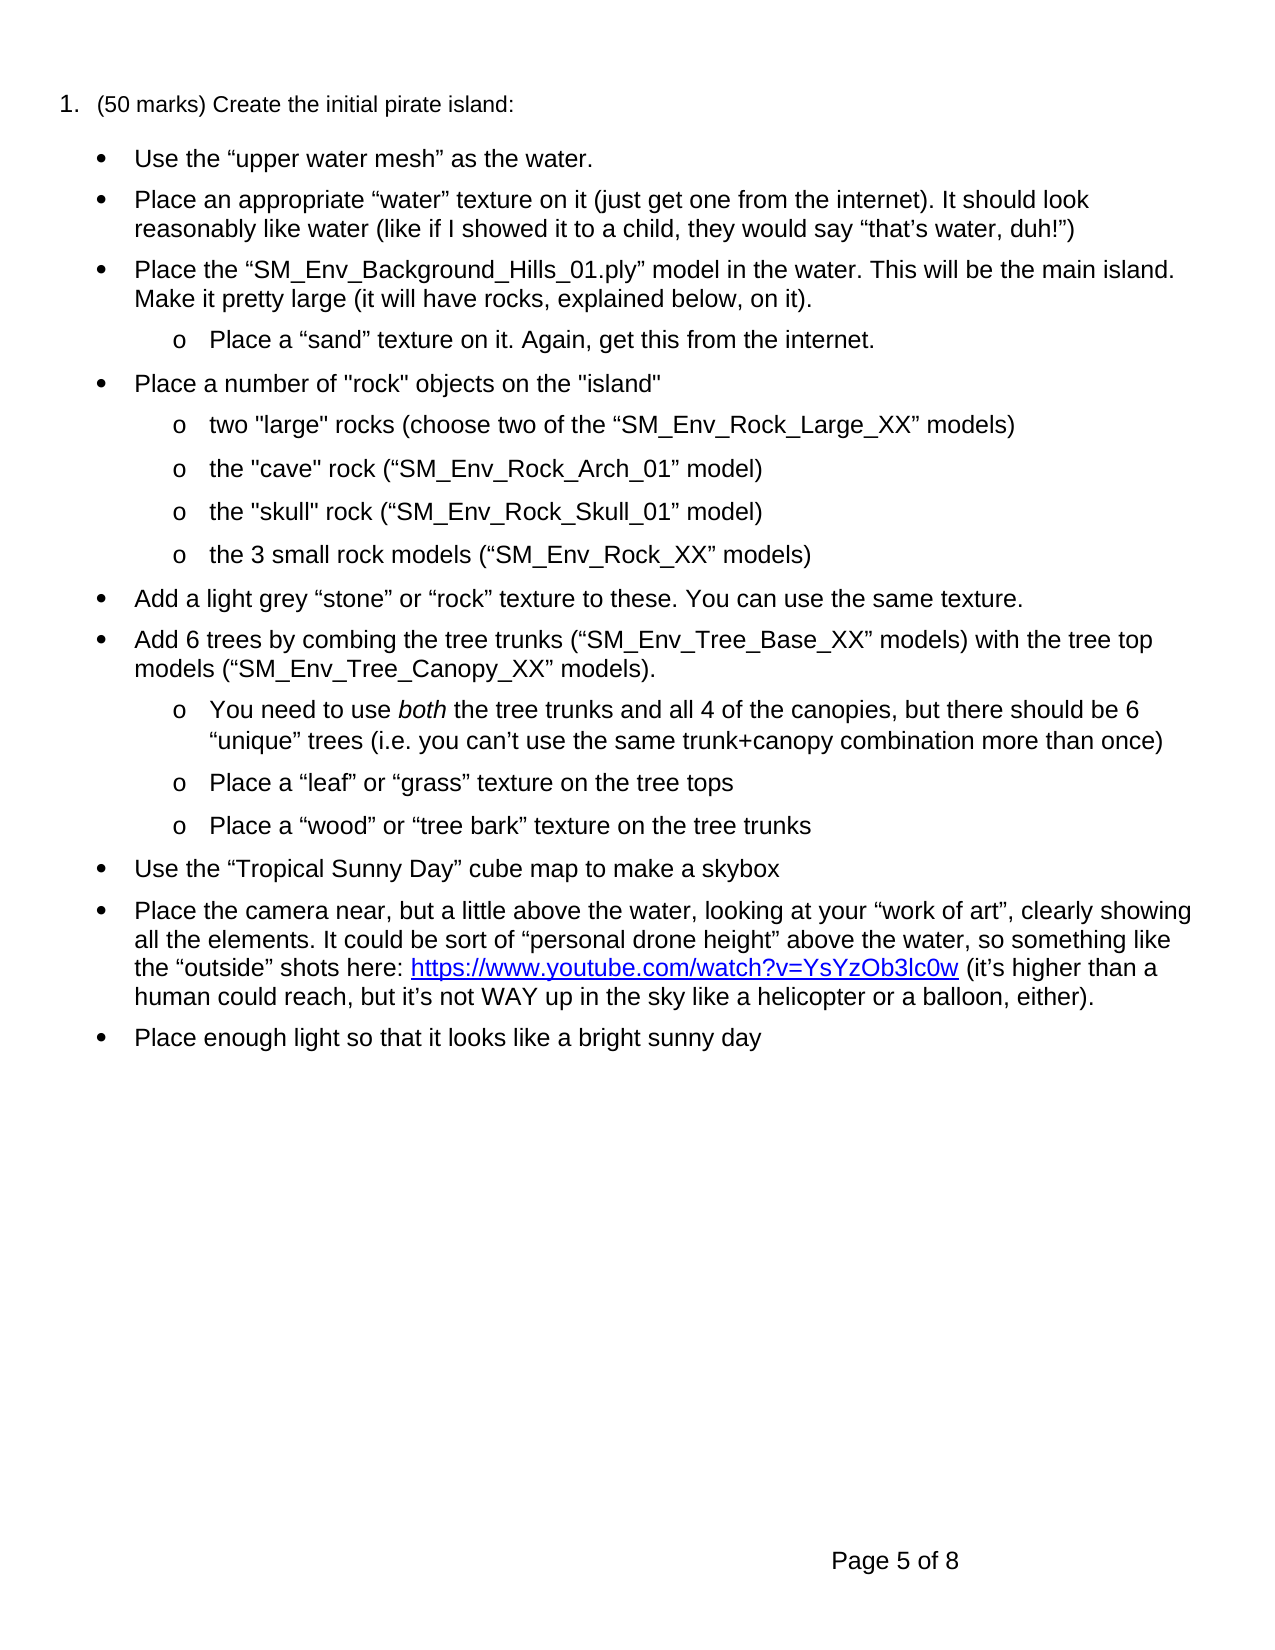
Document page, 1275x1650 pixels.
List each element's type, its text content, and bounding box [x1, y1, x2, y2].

list Add a light grey “stone” or “rock” texture to these. You can use the same texture. [97, 584, 1211, 613]
list Place an appropriate “water” texture on it (just get one from the internet). It should look reasonably like water (like if I showed it to a child, they would say “that’s water, duh!”) [97, 185, 1211, 243]
list Use the “Tropical Sunny Day” cube map to make a skybox [97, 854, 1211, 883]
list the 3 small rock models (“SM_Env_Rock_XX” models) [172, 540, 1211, 571]
list Place the “SM_Env_Background_Hills_01.ply” model in the water. This will be the main island. Make it pretty large (it will have rocks, explained below, on it). [97, 255, 1211, 313]
list two "large" rocks (choose two of the “SM_Env_Rock_Large_XX” models) [172, 410, 1211, 441]
list Add 6 trees by combing the tree trunks (“SM_Env_Tree_Base_XX” models) with the tree top models (“SM_Env_Tree_Canopy_XX” models). [97, 625, 1211, 683]
list Place a “leaf” or “grass” texture on the tree tops [172, 767, 1211, 798]
list (50 marks) Create the initial pirate island: [59, 89, 1211, 117]
list Place a number of "rock" objects on the "island" [97, 369, 1211, 398]
list the "skull" rock (“SM_Env_Rock_Skull_01” model) [172, 497, 1211, 528]
list Use the “upper water mesh” as the water. [97, 144, 1211, 173]
list the "cave" rock (“SM_Env_Rock_Arch_01” model) [172, 453, 1211, 484]
list Place enough light so that it looks like a bright sunny day [97, 1023, 1211, 1052]
list Place a “wood” or “tree bark” texture on the tree trunks [172, 811, 1211, 842]
list Place the camera near, but a little above the water, looking at your “work of art”, clearly showing all the elements. It could be sort of “personal drone height” above the water, so something like the “outside” shots here: https://www.youtube.com/watch?v=YsYzOb3lc0w (it’s higher than a human could reach, but it’s not WAY up in the sky like a helicopter or a balloon, either). [97, 896, 1211, 1011]
list Place a “sand” texture on it. Again, get this from the internet. [172, 325, 1211, 356]
list You need to use both the tree trunks and all 4 of the canopies, but there should be 6 “unique” trees (i.e. you can’t use the same trunk+canopy combination more than once) [172, 695, 1211, 755]
